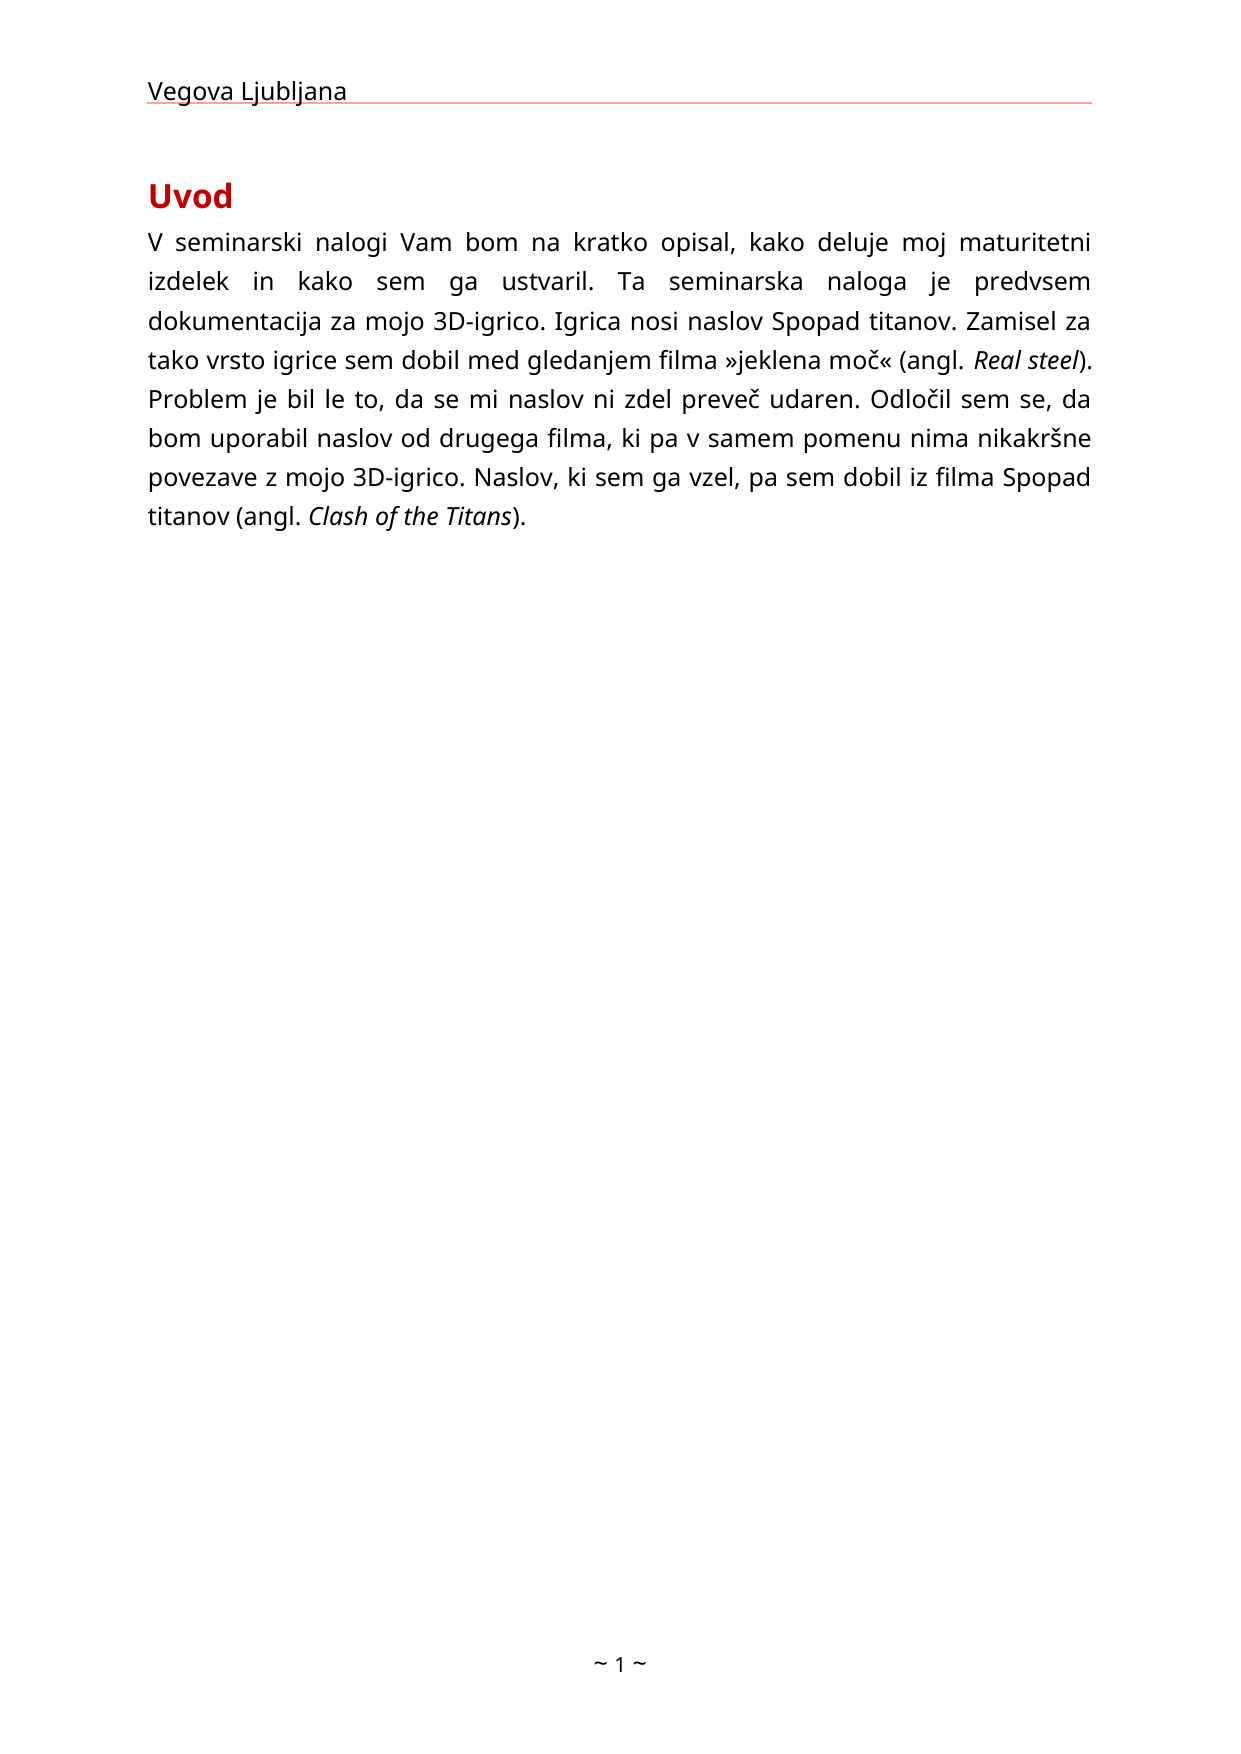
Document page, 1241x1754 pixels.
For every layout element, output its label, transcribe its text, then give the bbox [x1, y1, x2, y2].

text V seminarski nalogi Vam bom na kratko opisal, kako deluje moj maturitetni izdelek in kako sem ga ustvaril. Ta seminarska naloga je predvsem dokumentacija za mojo 3D-igrico. Igrica nosi naslov Spopad titanov. Zamisel za tako vrsto igrice sem dobil med gledanjem filma »jeklena moč« (angl. Real steel). Problem je bil le to, da se mi naslov ni zdel preveč udaren. Odločil sem se, da bom uporabil naslov od drugega filma, ki pa v samem pomenu nima nikakršne povezave z mojo 3D-igrico. Naslov, ki sem ga vzel, pa sem dobil iz filma Spopad titanov (angl. Clash of the Titans). [148, 225, 1093, 533]
subtitle Uvod [148, 173, 1093, 218]
